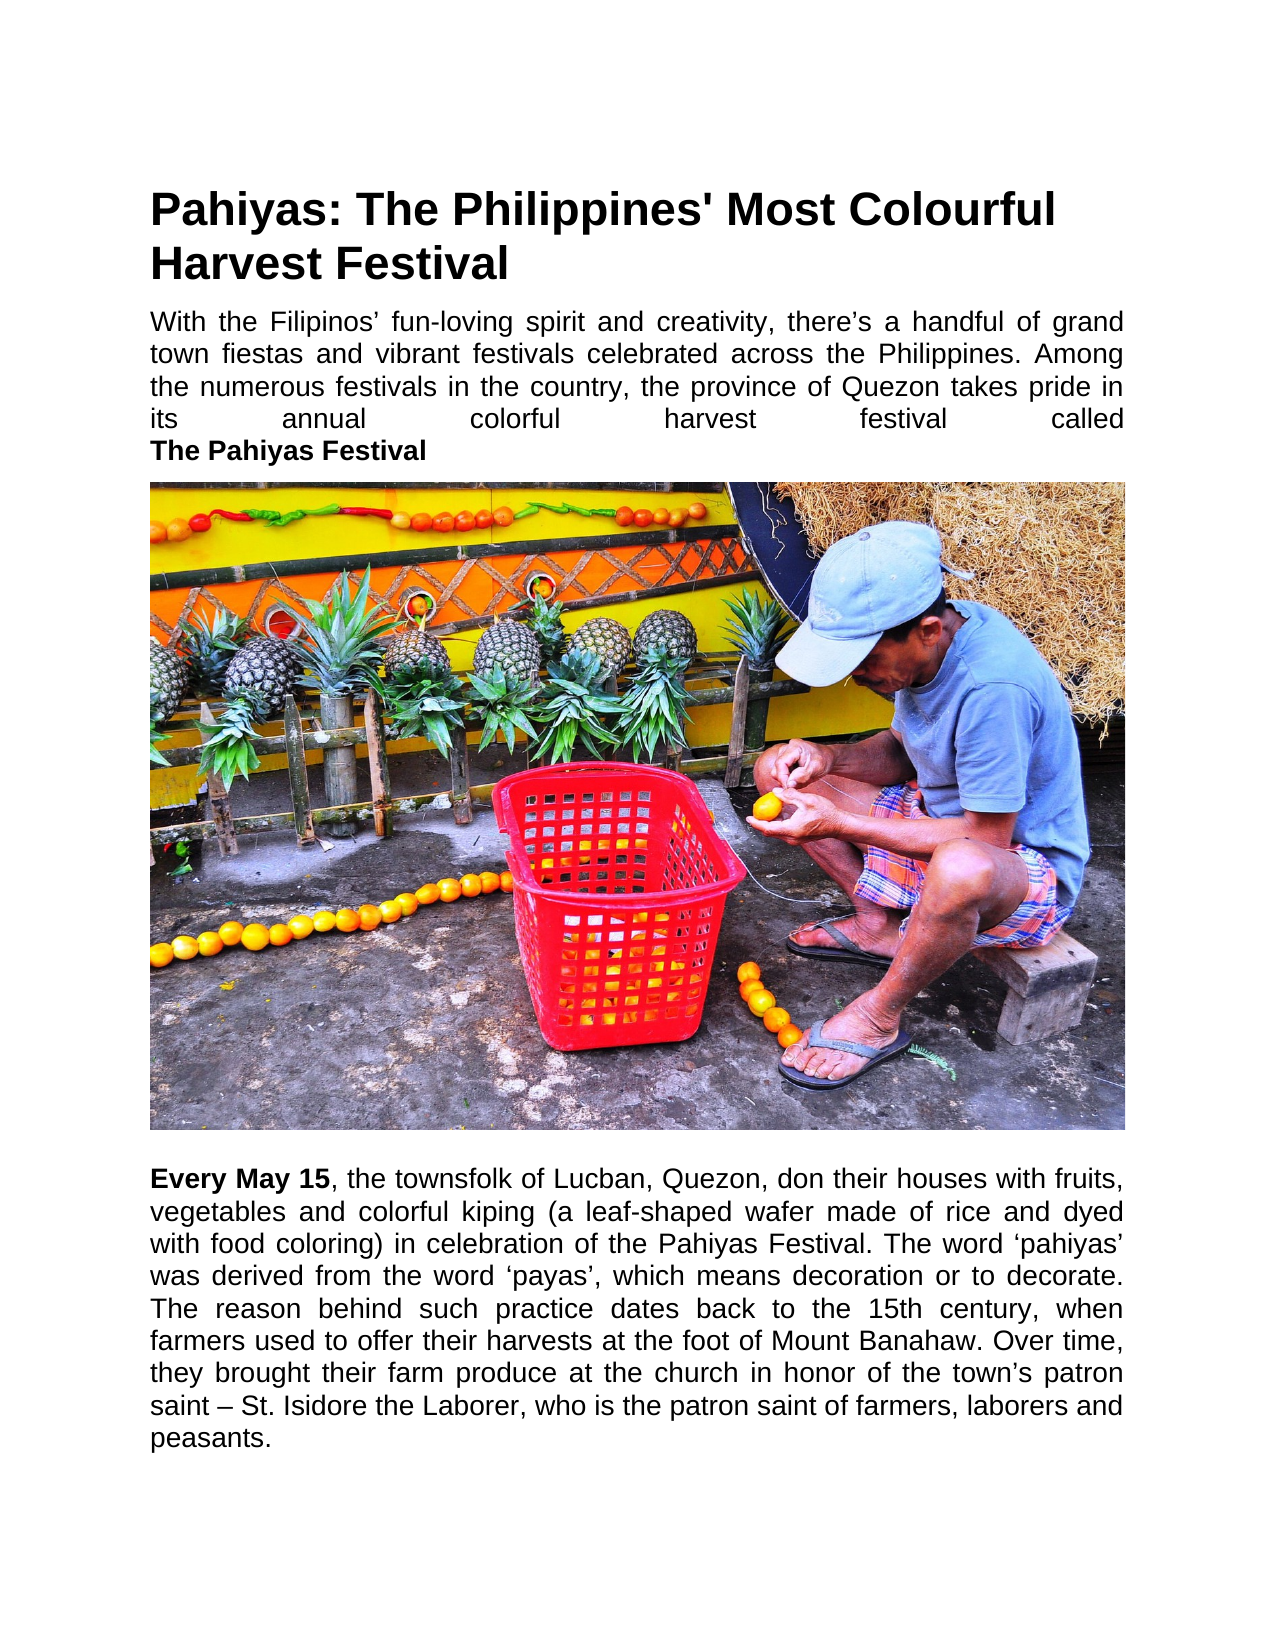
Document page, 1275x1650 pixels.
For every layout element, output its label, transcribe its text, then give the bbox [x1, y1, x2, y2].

picture [150, 482, 1125, 1130]
text With the Filipinos’ fun-loving spirit and creativity, there’s a handful of grand town fiestas and vibrant festivals celebrated across the Philippines. Among the numerous festivals in the country, the province of Quezon takes pride in its annual colorful harvest festival called The Pahiyas Festival [150, 305, 1125, 467]
text Pahiyas: The Philippines' Most Colourful Harvest Festival [150, 181, 1125, 289]
text Every May 15, the townsfolk of Lucban, Quezon, don their houses with fruits, vegetables and colorful kiping (a leaf-shaped wafer made of rice and dyed with food coloring) in celebration of the Pahiyas Festival. The word ‘pahiyas’ was derived from the word ‘payas’, which means decoration or to decorate. The reason behind such practice dates back to the 15th century, when farmers used to offer their harvests at the foot of Mount Banahaw. Over time, they brought their farm produce at the church in honor of the town’s patron saint – St. Isidore the Laborer, who is the patron saint of farmers, laborers and peasants. [150, 1130, 1125, 1454]
